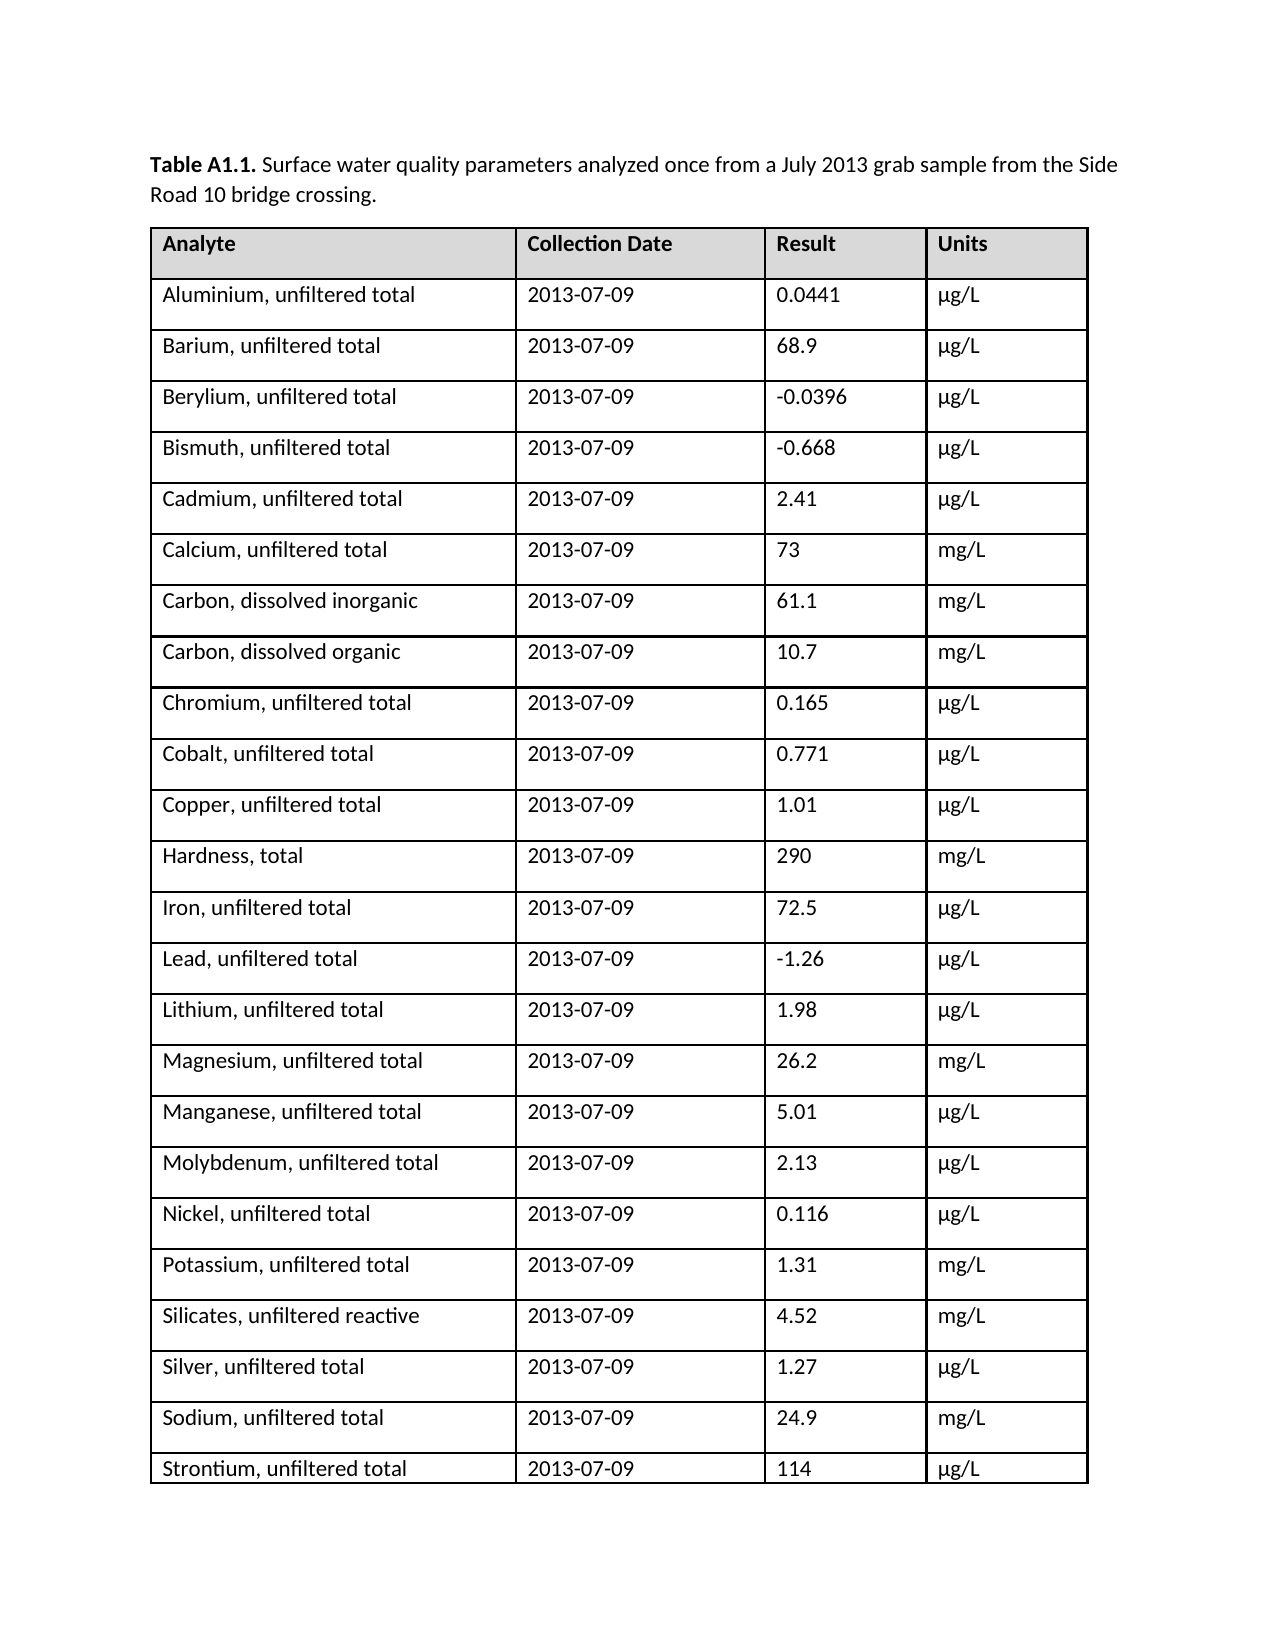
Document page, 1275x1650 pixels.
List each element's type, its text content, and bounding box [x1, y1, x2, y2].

table_cell µg/L [928, 1097, 1086, 1146]
table_cell µg/L [928, 944, 1086, 993]
table_cell µg/L [928, 740, 1086, 788]
table_header Result [766, 229, 925, 278]
table_cell 0.0441 [766, 280, 925, 329]
table_cell Chromium, unfiltered total [152, 689, 515, 737]
table_cell µg/L [928, 1352, 1086, 1401]
table_header Units [928, 229, 1086, 278]
table_cell Iron, unfiltered total [152, 893, 515, 942]
table_cell 0.165 [766, 689, 925, 737]
table_cell mg/L [928, 1403, 1086, 1452]
table_cell Calcium, unfiltered total [152, 535, 515, 584]
table_cell 2013-07-09 [517, 1097, 764, 1146]
table_cell Aluminium, unfiltered total [152, 280, 515, 329]
table_cell Manganese, unfiltered total [152, 1097, 515, 1146]
table_cell Lead, unfiltered total [152, 944, 515, 993]
table_cell 2013-07-09 [517, 433, 764, 482]
table_cell 2013-07-09 [517, 331, 764, 380]
table_cell µg/L [928, 331, 1086, 380]
table_cell 72.5 [766, 893, 925, 942]
table_cell 2013-07-09 [517, 1148, 764, 1197]
table_cell 2013-07-09 [517, 280, 764, 329]
table_cell Potassium, unfiltered total [152, 1250, 515, 1299]
table_cell 73 [766, 535, 925, 584]
table_cell Barium, unfiltered total [152, 331, 515, 380]
table_cell 2013-07-09 [517, 944, 764, 993]
table_cell µg/L [928, 280, 1086, 329]
table_cell 2013-07-09 [517, 1403, 764, 1452]
table_header Collection Date [517, 229, 764, 278]
table_cell 1.01 [766, 791, 925, 839]
table_cell mg/L [928, 1250, 1086, 1299]
table_cell 2.13 [766, 1148, 925, 1197]
table_cell 2013-07-09 [517, 689, 764, 737]
table_cell 2013-07-09 [517, 382, 764, 431]
table_cell Sodium, unfiltered total [152, 1403, 515, 1452]
table_cell 2013-07-09 [517, 1454, 764, 1482]
table_cell 2013-07-09 [517, 995, 764, 1044]
table_cell µg/L [928, 484, 1086, 533]
table_cell Cadmium, unfiltered total [152, 484, 515, 533]
table_cell µg/L [928, 791, 1086, 839]
table_cell 2013-07-09 [517, 1046, 764, 1095]
table_cell Nickel, unfiltered total [152, 1199, 515, 1248]
table_cell Silicates, unfiltered reactive [152, 1301, 515, 1350]
table_cell mg/L [928, 535, 1086, 584]
table_cell 2013-07-09 [517, 842, 764, 891]
table_cell mg/L [928, 1046, 1086, 1095]
table_cell 1.31 [766, 1250, 925, 1299]
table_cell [152, 1454, 515, 1482]
table_cell mg/L [928, 586, 1086, 635]
table_cell 2013-07-09 [517, 1352, 764, 1401]
table_cell -0.0396 [766, 382, 925, 431]
table_cell 26.2 [766, 1046, 925, 1095]
table_cell µg/L [928, 893, 1086, 942]
table_cell -1.26 [766, 944, 925, 993]
table_cell Bismuth, unfiltered total [152, 433, 515, 482]
table_cell 2013-07-09 [517, 791, 764, 839]
table_cell 114 [766, 1454, 925, 1482]
table_cell µg/L [928, 1199, 1086, 1248]
table_cell µg/L [928, 382, 1086, 431]
table_cell 1.98 [766, 995, 925, 1044]
table_cell 68.9 [766, 331, 925, 380]
table_cell Berylium, unfiltered total [152, 382, 515, 431]
table_cell 2013-07-09 [517, 638, 764, 686]
table_cell Cobalt, unfiltered total [152, 740, 515, 788]
text Table A1.1. Surface water quality parameters analyzed once from a July 2013 grab sample from the Side Road 10 bridge crossing. [150, 150, 1125, 208]
table_cell mg/L [928, 842, 1086, 891]
table_cell µg/L [928, 689, 1086, 737]
table_cell Magnesium, unfiltered total [152, 1046, 515, 1095]
table_cell mg/L [928, 1301, 1086, 1350]
table_cell 290 [766, 842, 925, 891]
table_cell Molybdenum, unfiltered total [152, 1148, 515, 1197]
table_cell -0.668 [766, 433, 925, 482]
table_cell 0.116 [766, 1199, 925, 1248]
table_cell 5.01 [766, 1097, 925, 1146]
table_cell µg/L [928, 1148, 1086, 1197]
table_cell Carbon, dissolved inorganic [152, 586, 515, 635]
table_cell 4.52 [766, 1301, 925, 1350]
table_cell 2.41 [766, 484, 925, 533]
table_cell 2013-07-09 [517, 1301, 764, 1350]
table_cell mg/L [928, 638, 1086, 686]
table_cell 2013-07-09 [517, 484, 764, 533]
table_cell Copper, unfiltered total [152, 791, 515, 839]
table_cell 2013-07-09 [517, 586, 764, 635]
table_cell 24.9 [766, 1403, 925, 1452]
table_cell Lithium, unfiltered total [152, 995, 515, 1044]
table_cell µg/L [928, 995, 1086, 1044]
table_cell 2013-07-09 [517, 1199, 764, 1248]
table_cell 2013-07-09 [517, 535, 764, 584]
table_cell 2013-07-09 [517, 740, 764, 788]
table_cell Silver, unfiltered total [152, 1352, 515, 1401]
table_cell 1.27 [766, 1352, 925, 1401]
table_cell 2013-07-09 [517, 893, 764, 942]
table_cell Carbon, dissolved organic [152, 638, 515, 686]
table_cell 61.1 [766, 586, 925, 635]
table_cell 0.771 [766, 740, 925, 788]
table_cell 10.7 [766, 638, 925, 686]
table_cell Hardness, total [152, 842, 515, 891]
table_cell µg/L [928, 433, 1086, 482]
table_cell µg/L [928, 1454, 1086, 1482]
table_cell 2013-07-09 [517, 1250, 764, 1299]
table_header Analyte [152, 229, 515, 278]
